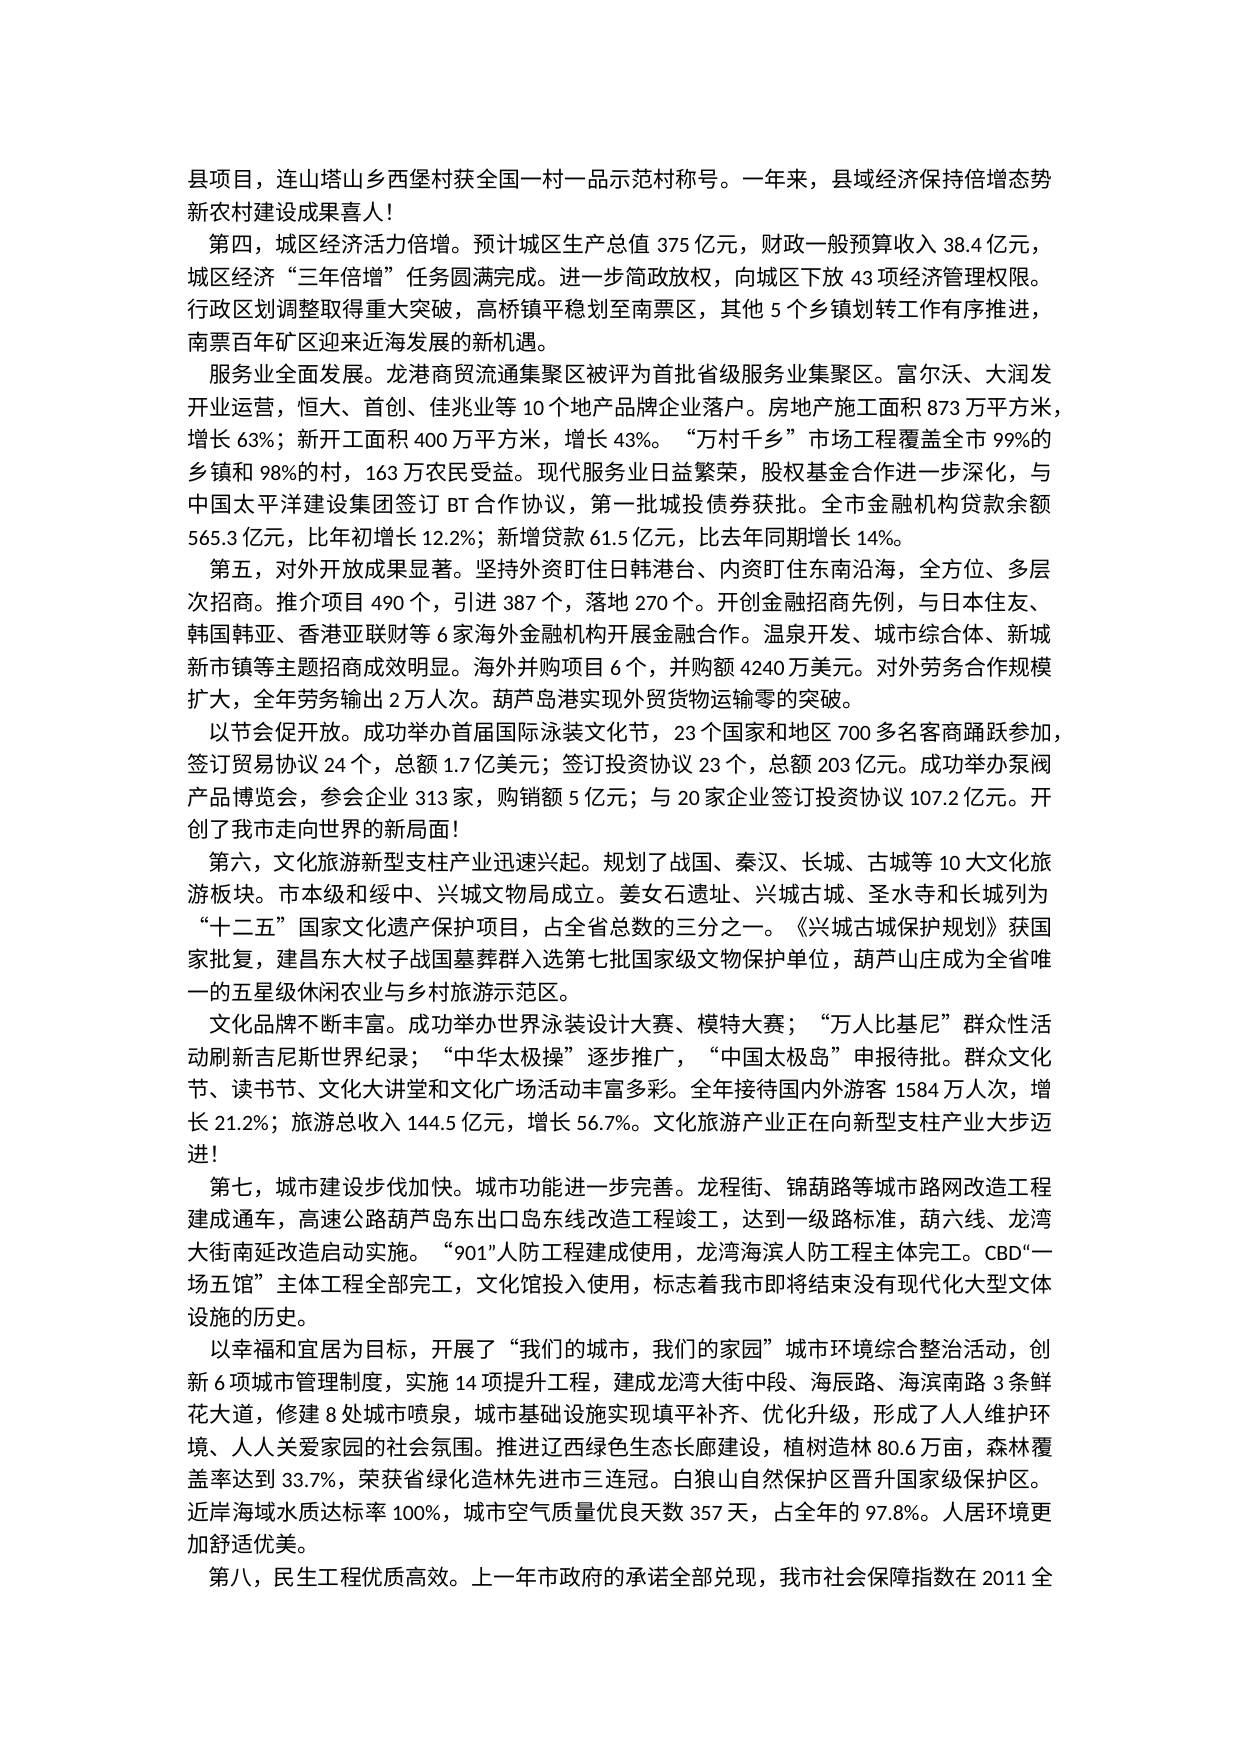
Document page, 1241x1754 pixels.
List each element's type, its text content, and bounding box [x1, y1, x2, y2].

text 第七，城市建设步伐加快。城市功能进一步完善。龙程街、锦葫路等城市路网改造工程建成通车，高速公路葫芦岛东出口岛东线改造工程竣工，达到一级路标准，葫六线、龙湾大街南延改造启动实施。“901”人防工程建成使用，龙湾海滨人防工程主体完工。CBD“一场五馆”主体工程全部完工，文化馆投入使用，标志着我市即将结束没有现代化大型文体设施的历史。 [187, 1169, 1053, 1332]
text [187, 1559, 1053, 1592]
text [187, 162, 1053, 227]
text 第四，城区经济活力倍增。预计城区生产总值375亿元，财政一般预算收入38.4亿元，城区经济“三年倍增”任务圆满完成。进一步简政放权，向城区下放43项经济管理权限。行政区划调整取得重大突破，高桥镇平稳划至南票区，其他5个乡镇划转工作有序推进，南票百年矿区迎来近海发展的新机遇。 [187, 227, 1053, 357]
text 文化品牌不断丰富。成功举办世界泳装设计大赛、模特大赛；“万人比基尼”群众性活动刷新吉尼斯世界纪录；“中华太极操”逐步推广，“中国太极岛”申报待批。群众文化节、读书节、文化大讲堂和文化广场活动丰富多彩。全年接待国内外游客1584万人次，增长21.2%；旅游总收入144.5亿元，增长56.7%。文化旅游产业正在向新型支柱产业大步迈进！ [187, 1007, 1053, 1169]
text 第六，文化旅游新型支柱产业迅速兴起。规划了战国、秦汉、长城、古城等10大文化旅游板块。市本级和绥中、兴城文物局成立。姜女石遗址、兴城古城、圣水寺和长城列为“十二五”国家文化遗产保护项目，占全省总数的三分之一。《兴城古城保护规划》获国家批复，建昌东大杖子战国墓葬群入选第七批国家级文物保护单位，葫芦山庄成为全省唯一的五星级休闲农业与乡村旅游示范区。 [187, 844, 1053, 1007]
text 服务业全面发展。龙港商贸流通集聚区被评为首批省级服务业集聚区。富尔沃、大润发开业运营，恒大、首创、佳兆业等10个地产品牌企业落户。房地产施工面积873万平方米，增长63%；新开工面积400万平方米，增长43%。“万村千乡”市场工程覆盖全市99%的乡镇和98%的村，163万农民受益。现代服务业日益繁荣，股权基金合作进一步深化，与中国太平洋建设集团签订BT合作协议，第一批城投债券获批。全市金融机构贷款余额565.3亿元，比年初增长12.2%；新增贷款61.5亿元，比去年同期增长14%。 [187, 357, 1053, 552]
text 以节会促开放。成功举办首届国际泳装文化节，23个国家和地区700多名客商踊跃参加，签订贸易协议24个，总额1.7亿美元；签订投资协议23个，总额203亿元。成功举办泵阀产品博览会，参会企业313家，购销额5亿元；与20家企业签订投资协议107.2亿元。开创了我市走向世界的新局面！ [187, 714, 1053, 844]
text 以幸福和宜居为目标，开展了“我们的城市，我们的家园”城市环境综合整治活动，创新6项城市管理制度，实施14项提升工程，建成龙湾大街中段、海辰路、海滨南路3条鲜花大道，修建8处城市喷泉，城市基础设施实现填平补齐、优化升级，形成了人人维护环境、人人关爱家园的社会氛围。推进辽西绿色生态长廊建设，植树造林80.6万亩，森林覆盖率达到33.7%，荣获省绿化造林先进市三连冠。白狼山自然保护区晋升国家级保护区。近岸海域水质达标率100%，城市空气质量优良天数357天，占全年的97.8%。人居环境更加舒适优美。 [187, 1332, 1053, 1559]
text 第五，对外开放成果显著。坚持外资盯住日韩港台、内资盯住东南沿海，全方位、多层次招商。推介项目490个，引进387个，落地270个。开创金融招商先例，与日本住友、韩国韩亚、香港亚联财等6家海外金融机构开展金融合作。温泉开发、城市综合体、新城新市镇等主题招商成效明显。海外并购项目6个，并购额4240万美元。对外劳务合作规模扩大，全年劳务输出2万人次。葫芦岛港实现外贸货物运输零的突破。 [187, 552, 1053, 714]
